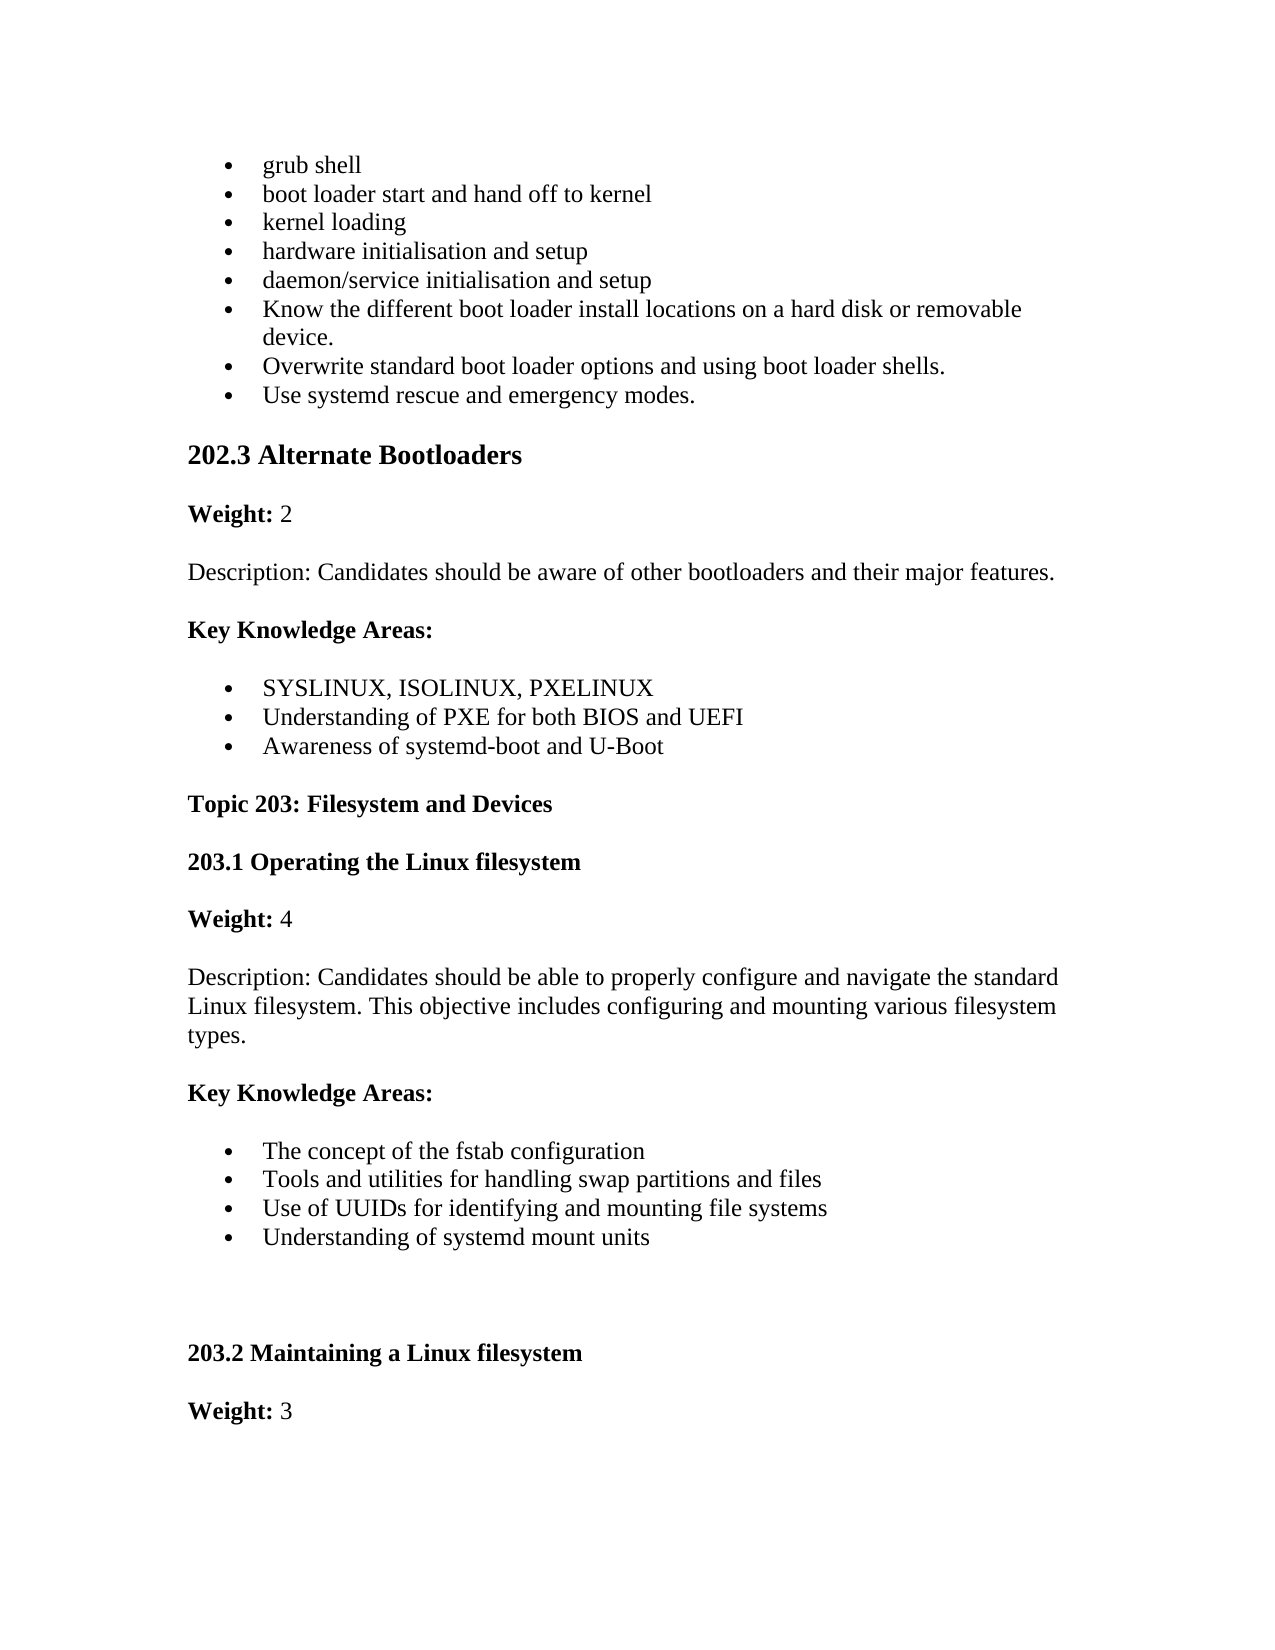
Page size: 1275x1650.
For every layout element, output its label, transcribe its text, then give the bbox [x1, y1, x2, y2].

list SYSLINUX, ISOLINUX, PXELINUX [225, 673, 1087, 702]
text Key Knowledge Areas: [187, 615, 1087, 644]
list Know the different boot loader install locations on a hard disk or removable device. [225, 294, 1087, 351]
text Weight: 4 [187, 904, 1087, 933]
list Overwrite standard boot loader options and using boot loader shells. [225, 351, 1087, 380]
list Awareness of systemd-boot and U-Boot [225, 731, 1087, 759]
text Weight: 2 [187, 499, 1087, 528]
text Description: Candidates should be able to properly configure and navigate the standard Linux filesystem. This objective includes configuring and mounting various filesystem types. [187, 962, 1087, 1049]
list daemon/service initialisation and setup [225, 265, 1087, 294]
text Key Knowledge Areas: [187, 1078, 1087, 1107]
list grub shell [225, 150, 1087, 179]
text 203.1 Operating the Linux filesystem [187, 847, 1087, 875]
list kernel loading [225, 207, 1087, 236]
text 202.3 Alternate Bootloaders [187, 438, 1087, 470]
list Use systemd rescue and emergency modes. [225, 380, 1087, 409]
list boot loader start and hand off to kernel [225, 179, 1087, 207]
text Weight: 3 [187, 1396, 1087, 1424]
list Use of UUIDs for identifying and mounting file systems [225, 1193, 1087, 1222]
list Understanding of PXE for both BIOS and UEFI [225, 702, 1087, 731]
list The concept of the fstab configuration [225, 1136, 1087, 1164]
list Tools and utilities for handling swap partitions and files [225, 1164, 1087, 1193]
text Description: Candidates should be aware of other bootloaders and their major features. [187, 557, 1087, 586]
text Topic 203: Filesystem and Devices [187, 789, 1087, 817]
list Understanding of systemd mount units [225, 1222, 1087, 1251]
text 203.2 Maintaining a Linux filesystem​ [187, 1338, 1087, 1367]
list hardware initialisation and setup [225, 236, 1087, 265]
